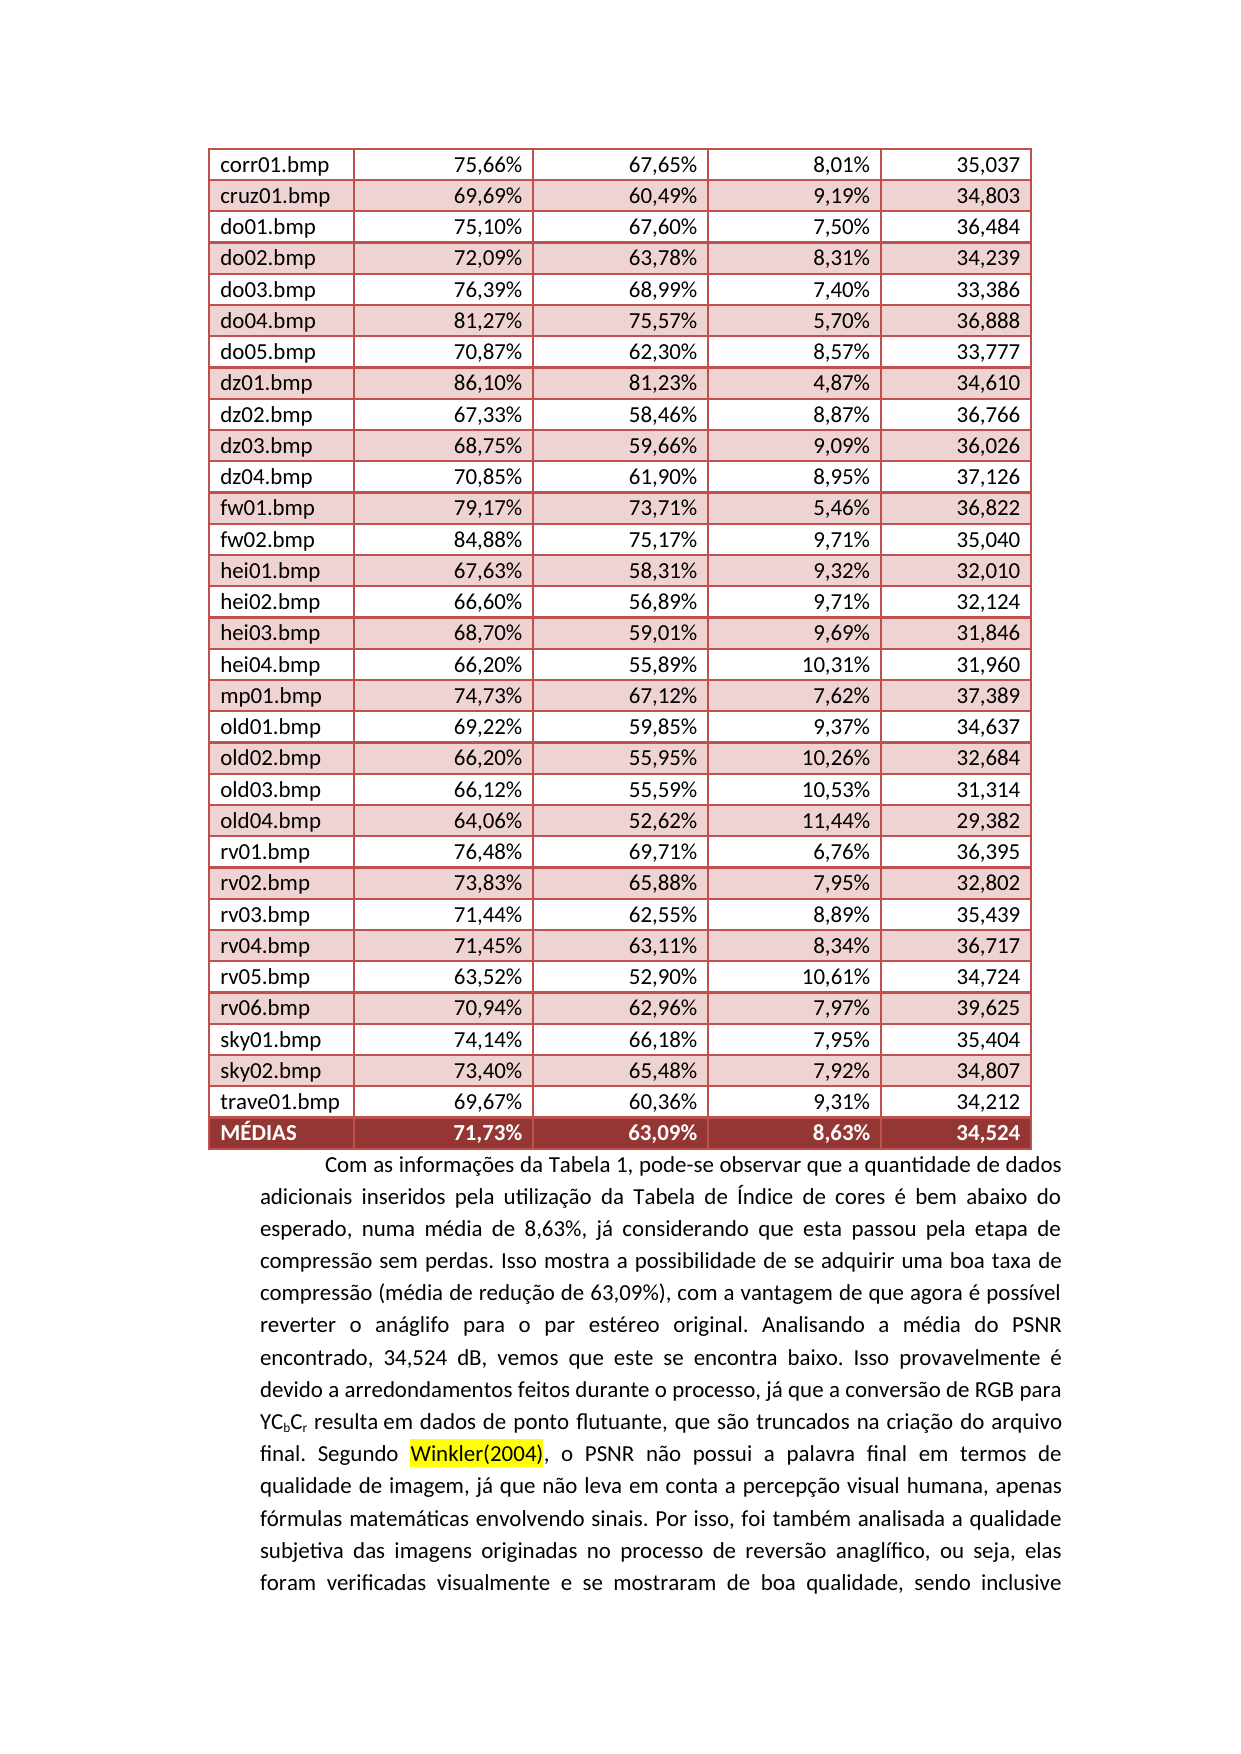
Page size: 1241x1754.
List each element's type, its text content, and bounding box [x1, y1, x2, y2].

table_cell 34,637 [882, 712, 1030, 741]
table_cell 6,76% [709, 837, 880, 866]
table_cell 34,212 [882, 1087, 1030, 1116]
table_cell 7,95% [709, 869, 880, 898]
table_cell old04.bmp [210, 806, 353, 835]
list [260, 1150, 1063, 1596]
table_cell 10,31% [709, 650, 880, 679]
table_cell dz03.bmp [210, 431, 353, 460]
table_cell 8,89% [709, 900, 880, 929]
table_cell 72,09% [355, 244, 532, 273]
table_cell 74,73% [355, 681, 532, 710]
table_cell 68,70% [355, 619, 532, 648]
table_cell 67,33% [355, 400, 532, 429]
table_cell MÉDIAS [210, 1119, 353, 1148]
table_cell 66,60% [355, 587, 532, 616]
table_cell 62,55% [534, 900, 707, 929]
table_cell 60,36% [534, 1087, 707, 1116]
table_cell 65,88% [534, 869, 707, 898]
table_cell 8,95% [709, 462, 880, 491]
table_cell 34,239 [882, 244, 1030, 273]
table_cell 70,85% [355, 462, 532, 491]
table_cell 68,99% [534, 275, 707, 304]
table_cell 36,026 [882, 431, 1030, 460]
table_cell rv04.bmp [210, 931, 353, 960]
table_cell 10,26% [709, 744, 880, 773]
table_cell rv01.bmp [210, 837, 353, 866]
table_cell 84,88% [355, 525, 532, 554]
table_cell 76,48% [355, 837, 532, 866]
table_cell 32,010 [882, 556, 1030, 585]
table_cell 9,37% [709, 712, 880, 741]
table_cell rv06.bmp [210, 994, 353, 1023]
table_cell 34,803 [882, 181, 1030, 210]
table_cell 7,95% [709, 1025, 880, 1054]
table_cell 34,724 [882, 962, 1030, 991]
table_cell old03.bmp [210, 775, 353, 804]
table_cell 8,01% [709, 150, 880, 179]
table_cell 68,75% [355, 431, 532, 460]
table_cell 60,49% [534, 181, 707, 210]
table_cell dz04.bmp [210, 462, 353, 491]
table_cell 7,40% [709, 275, 880, 304]
table_cell 34,807 [882, 1056, 1030, 1085]
table_cell 55,89% [534, 650, 707, 679]
table_cell 33,386 [882, 275, 1030, 304]
table_cell 32,124 [882, 587, 1030, 616]
table_cell 59,85% [534, 712, 707, 741]
table_cell 73,71% [534, 494, 707, 523]
table_cell 32,684 [882, 744, 1030, 773]
table_cell dz02.bmp [210, 400, 353, 429]
table_cell hei03.bmp [210, 619, 353, 648]
table_cell 69,22% [355, 712, 532, 741]
table_cell 55,95% [534, 744, 707, 773]
table_cell 63,11% [534, 931, 707, 960]
table_cell rv05.bmp [210, 962, 353, 991]
table_cell do04.bmp [210, 306, 353, 335]
table_cell 34,610 [882, 369, 1030, 398]
table_cell 63,52% [355, 962, 532, 991]
table_cell 7,97% [709, 994, 880, 1023]
table_cell 37,126 [882, 462, 1030, 491]
table_cell 39,625 [882, 994, 1030, 1023]
table_cell 69,67% [355, 1087, 532, 1116]
table_cell 9,71% [709, 587, 880, 616]
table_cell 7,50% [709, 212, 880, 241]
table_cell 9,32% [709, 556, 880, 585]
table_cell 75,66% [355, 150, 532, 179]
table_cell 69,69% [355, 181, 532, 210]
table_cell 67,12% [534, 681, 707, 710]
table_cell 64,06% [355, 806, 532, 835]
table_cell trave01.bmp [210, 1087, 353, 1116]
table_cell 62,96% [534, 994, 707, 1023]
table_cell 36,484 [882, 212, 1030, 241]
table_cell 8,31% [709, 244, 880, 273]
table_cell 32,802 [882, 869, 1030, 898]
table_cell 35,439 [882, 900, 1030, 929]
table_cell 36,888 [882, 306, 1030, 335]
table_cell fw01.bmp [210, 494, 353, 523]
table_cell hei04.bmp [210, 650, 353, 679]
table_cell 76,39% [355, 275, 532, 304]
table_cell fw02.bmp [210, 525, 353, 554]
table_cell 71,73% [355, 1119, 532, 1148]
table_cell 8,34% [709, 931, 880, 960]
table_cell 52,62% [534, 806, 707, 835]
table_cell 36,766 [882, 400, 1030, 429]
table_cell 71,44% [355, 900, 532, 929]
table_cell sky02.bmp [210, 1056, 353, 1085]
table_cell 73,83% [355, 869, 532, 898]
table_cell 36,717 [882, 931, 1030, 960]
table_cell 35,404 [882, 1025, 1030, 1054]
table_cell 9,31% [709, 1087, 880, 1116]
table_cell do05.bmp [210, 337, 353, 366]
table_cell 29,382 [882, 806, 1030, 835]
table_cell old01.bmp [210, 712, 353, 741]
table_cell 66,18% [534, 1025, 707, 1054]
table_cell hei02.bmp [210, 587, 353, 616]
table_cell 65,48% [534, 1056, 707, 1085]
table_cell 86,10% [355, 369, 532, 398]
table_cell 73,40% [355, 1056, 532, 1085]
table_cell 31,314 [882, 775, 1030, 804]
table_cell 9,09% [709, 431, 880, 460]
table_cell 67,65% [534, 150, 707, 179]
table_cell 58,46% [534, 400, 707, 429]
table_cell do01.bmp [210, 212, 353, 241]
table_cell 66,12% [355, 775, 532, 804]
table_cell 75,57% [534, 306, 707, 335]
table_cell 33,777 [882, 337, 1030, 366]
table_cell 67,60% [534, 212, 707, 241]
table_cell 9,19% [709, 181, 880, 210]
table_cell 8,57% [709, 337, 880, 366]
table_cell 71,45% [355, 931, 532, 960]
table_cell 62,30% [534, 337, 707, 366]
table_cell dz01.bmp [210, 369, 353, 398]
table_cell 59,01% [534, 619, 707, 648]
table_cell 5,70% [709, 306, 880, 335]
table_cell 70,87% [355, 337, 532, 366]
table_cell 61,90% [534, 462, 707, 491]
table_cell 35,037 [882, 150, 1030, 179]
table_cell 36,395 [882, 837, 1030, 866]
table_cell 31,960 [882, 650, 1030, 679]
table_cell 36,822 [882, 494, 1030, 523]
table_cell rv02.bmp [210, 869, 353, 898]
table_cell old02.bmp [210, 744, 353, 773]
table_cell 66,20% [355, 650, 532, 679]
table_cell 37,389 [882, 681, 1030, 710]
table_cell 8,87% [709, 400, 880, 429]
table_cell 55,59% [534, 775, 707, 804]
table_cell 5,46% [709, 494, 880, 523]
table_cell 59,66% [534, 431, 707, 460]
table_cell 7,92% [709, 1056, 880, 1085]
table_cell rv03.bmp [210, 900, 353, 929]
table_cell 31,846 [882, 619, 1030, 648]
table_cell 4,87% [709, 369, 880, 398]
table_cell hei01.bmp [210, 556, 353, 585]
table_cell 75,10% [355, 212, 532, 241]
table_cell 10,61% [709, 962, 880, 991]
table_cell 81,27% [355, 306, 532, 335]
table_cell 58,31% [534, 556, 707, 585]
table_cell 56,89% [534, 587, 707, 616]
table_cell 66,20% [355, 744, 532, 773]
table_cell 11,44% [709, 806, 880, 835]
table_cell corr01.bmp [210, 150, 353, 179]
table_cell 7,62% [709, 681, 880, 710]
table_cell cruz01.bmp [210, 181, 353, 210]
table_cell mp01.bmp [210, 681, 353, 710]
table_cell 10,53% [709, 775, 880, 804]
table_cell 74,14% [355, 1025, 532, 1054]
table_cell do02.bmp [210, 244, 353, 273]
table_cell 8,63% [709, 1119, 880, 1148]
table_cell 34,524 [882, 1119, 1030, 1148]
table_cell 9,71% [709, 525, 880, 554]
table_cell 35,040 [882, 525, 1030, 554]
table_cell 67,63% [355, 556, 532, 585]
table_cell 75,17% [534, 525, 707, 554]
table_cell 52,90% [534, 962, 707, 991]
table_cell do03.bmp [210, 275, 353, 304]
table_cell 70,94% [355, 994, 532, 1023]
table_cell 69,71% [534, 837, 707, 866]
table_cell 63,78% [534, 244, 707, 273]
table_cell 79,17% [355, 494, 532, 523]
table_cell 9,69% [709, 619, 880, 648]
table_cell sky01.bmp [210, 1025, 353, 1054]
table_cell 81,23% [534, 369, 707, 398]
table_cell 63,09% [534, 1119, 707, 1148]
